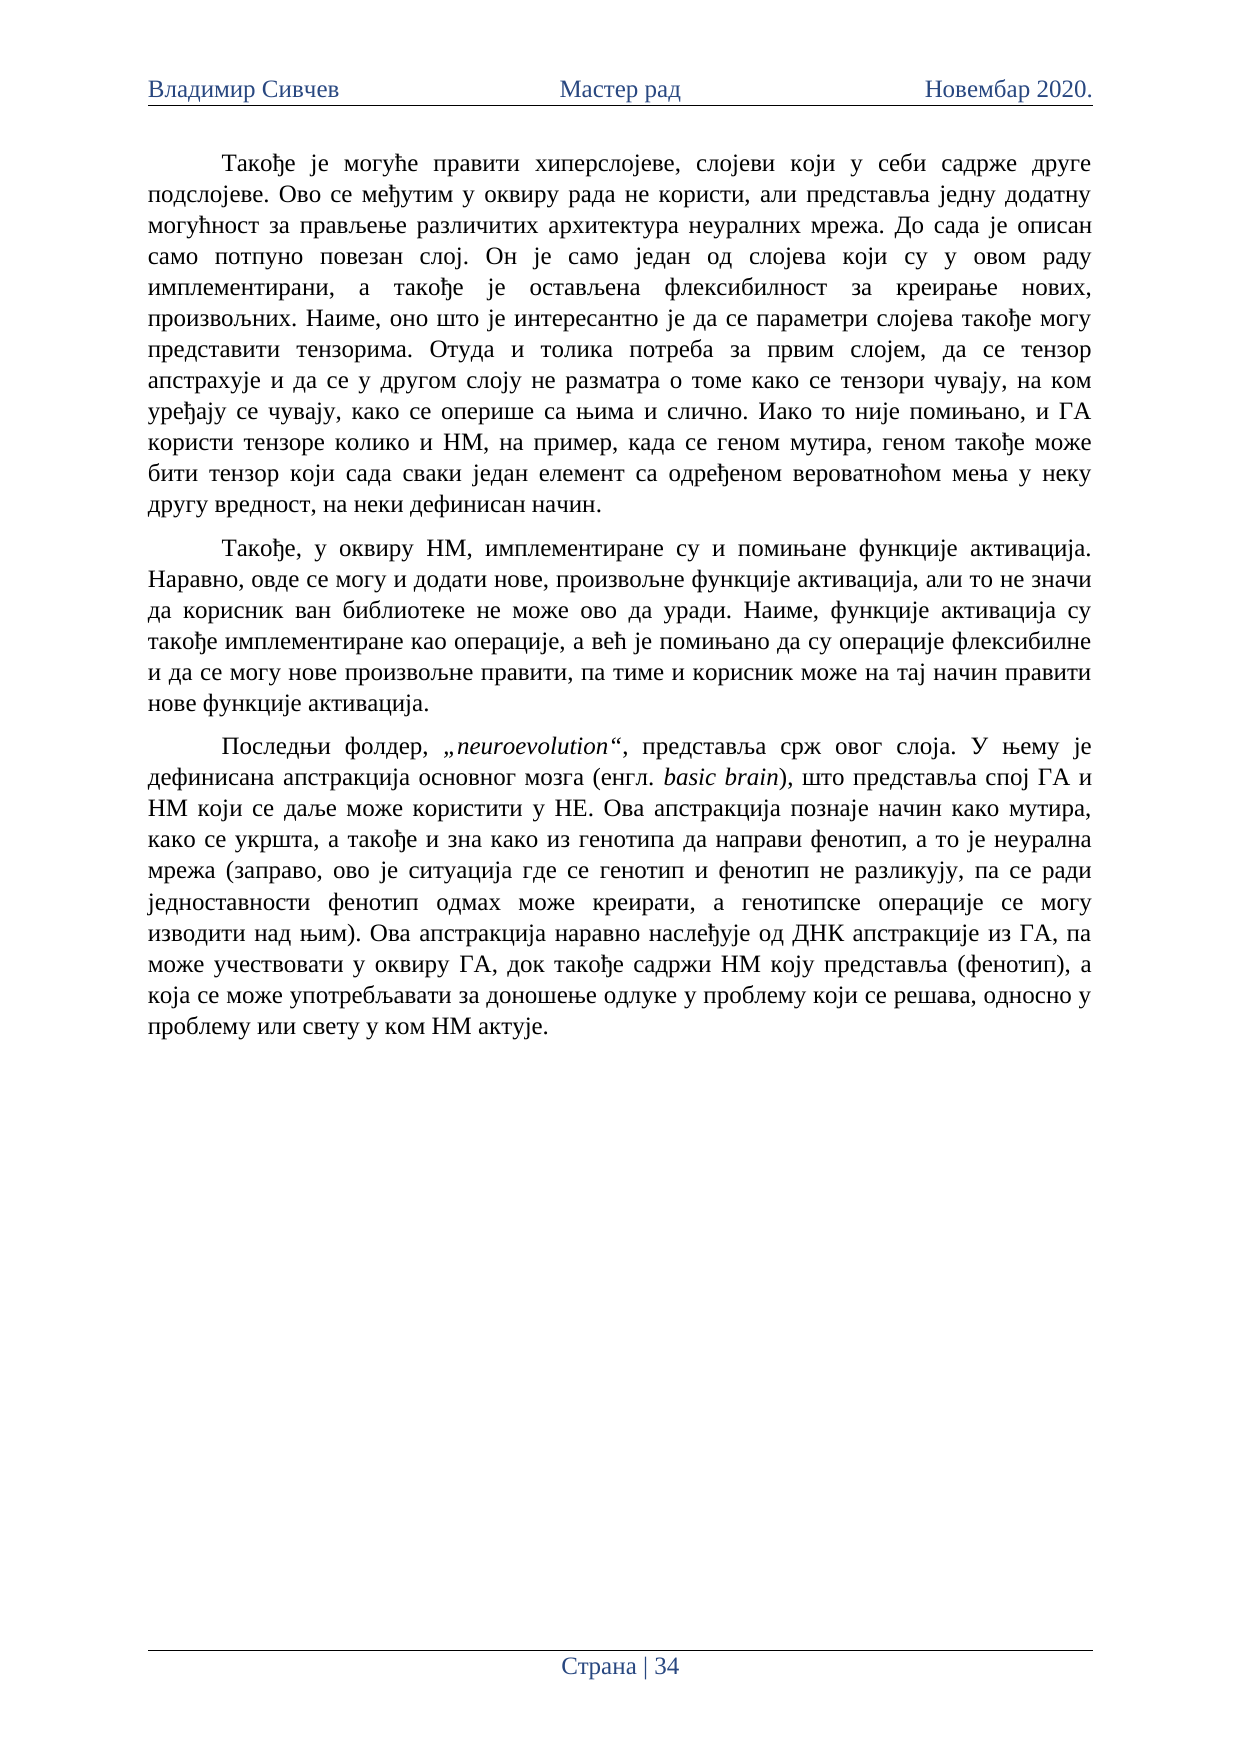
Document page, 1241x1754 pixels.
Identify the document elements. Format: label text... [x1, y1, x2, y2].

text Такође, у оквиру НМ, имплементиране су и помињане функције активација. Наравно, овде се могу и додати нове, произвољне функције активација, али то не значи да корисник ван библиотеке не може ово да уради. Наиме, функције активација су такође имплементиране као операције, а већ је помињано да су операције флексибилне и да се могу нове произвољне правити, па тиме и корисник може на тај начин правити нове функције активација. [148, 533, 1093, 717]
text Последњи фолдер, „neuroevolution“, представља срж овог слоја. У њему је дефинисана апстракција основног мозга (енгл. basic brain), што представља спој ГА и НМ који се даље може користити у НЕ. Ова апстракција познаје начин како мутира, како се укршта, а такође и зна како из генотипа да направи фенотип, а то је неурална мрежа (заправо, ово је ситуација где се генотип и фенотип не разликују, па се ради једноставности фенотип одмах може креирати, а генотипске операције се могу изводити над њим). Ова апстракција наравно наслеђује од ДНК апстракције из ГА, па може учествовати у оквиру ГА, док такође садржи НМ коју представља (фенотип), а која се може употребљавати за доношење одлуке у проблему који се решава, односно у проблему или свету у ком НМ актује. [148, 731, 1093, 1039]
text Такође је могуће правити хиперслојеве, слојеви који у себи садрже друге подслојеве. Ово се међутим у оквиру рада не користи, али представља једну додатну могућност за прављење различитих архитектура неуралних мрежа. До сада је описан само потпуно повезан слој. Он је само један од слојева који су у овом раду имплементирани, а такође је остављена флексибилност за креирање нових, произвољних. Наиме, оно што је интересантно је да се параметри слојева такође могу представити тензорима. Отуда и толика потреба за првим слојем, да се тензор апстрахује и да се у другом слоју не разматра о томе како се тензори чувају, на ком уређају се чувају, како се оперише са њима и слично. Иако то није помињано, и ГА користи тензоре колико и НМ, на пример, када се геном мутира, геном такође може бити тензор који сада сваки један елемент са одређеном вероватноћом мења у неку другу вредност, на неки дефинисан начин. [148, 148, 1093, 518]
